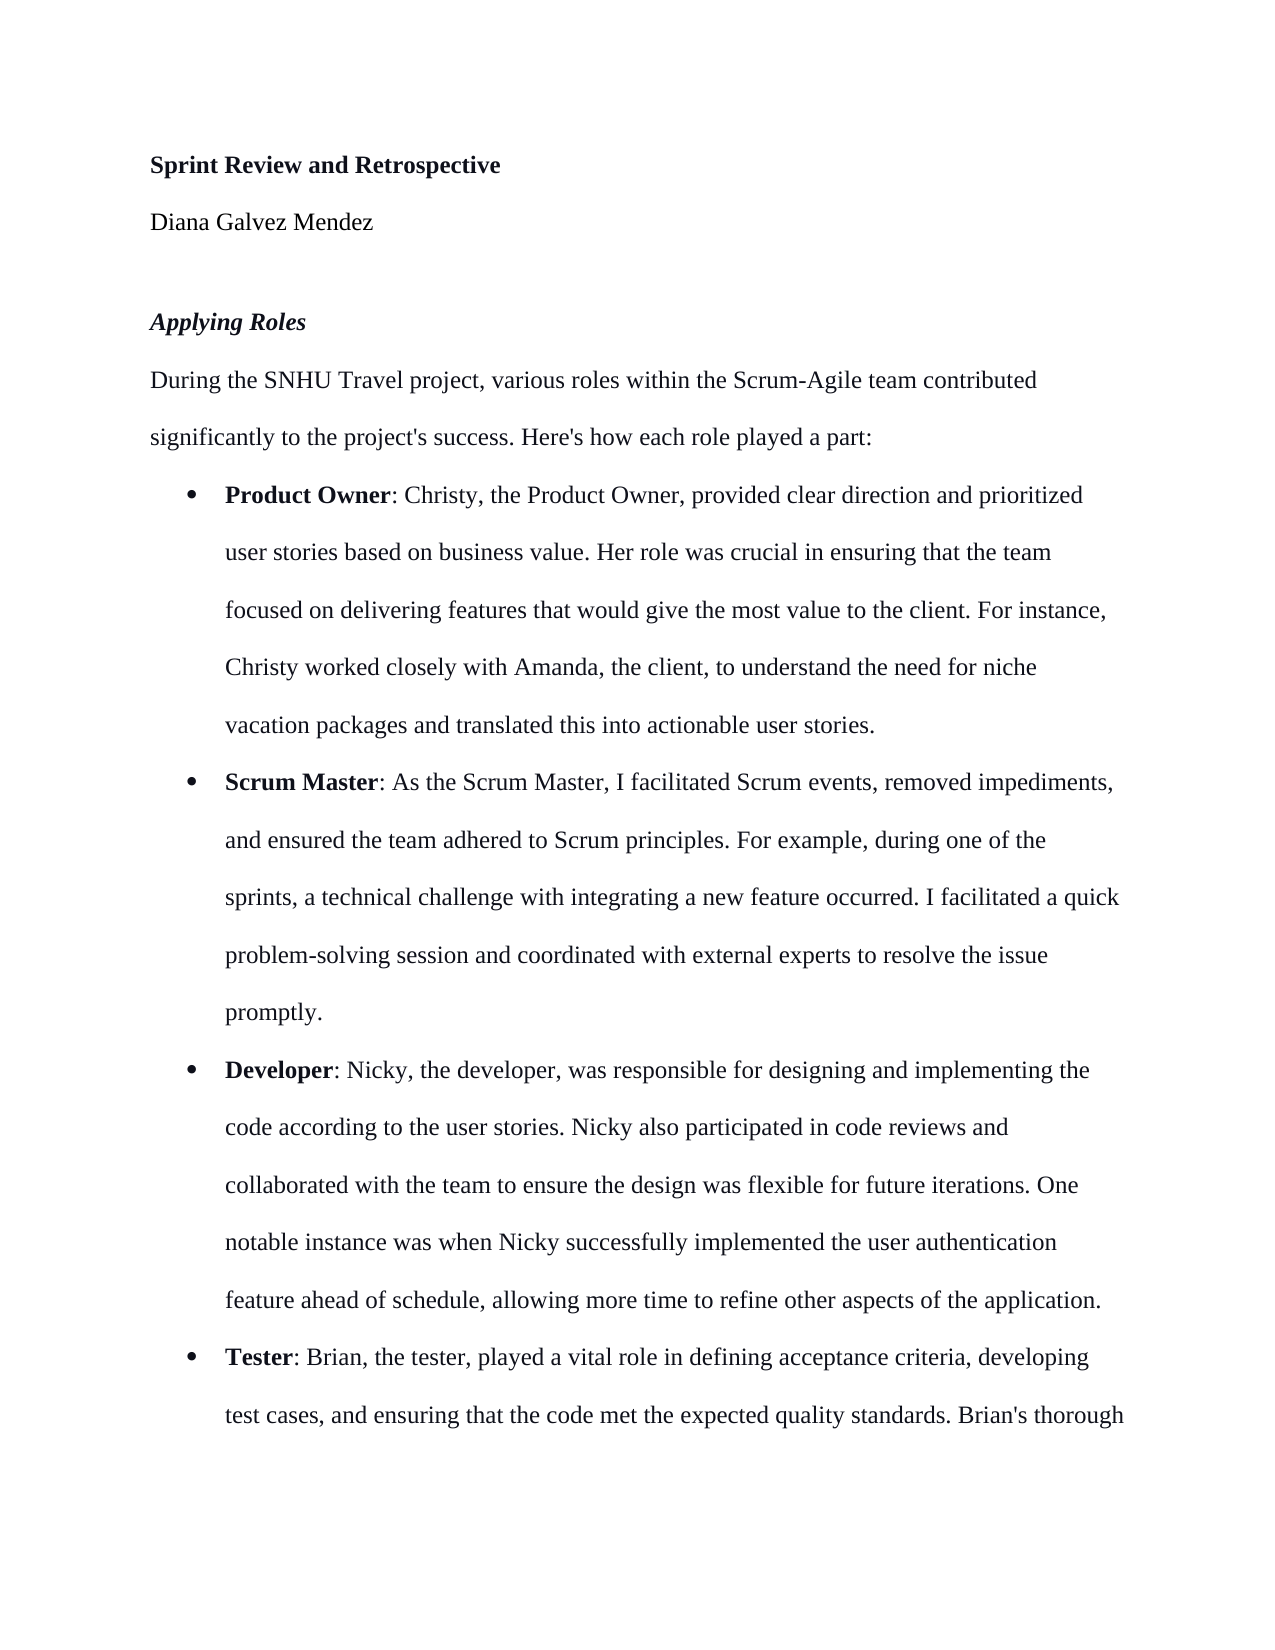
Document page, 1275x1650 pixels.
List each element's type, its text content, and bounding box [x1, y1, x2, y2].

text During the SNHU Travel project, various roles within the Scrum-Agile team contributed significantly to the project's success. Here's how each role played a part: [150, 365, 1125, 451]
subtitle Applying Roles [150, 307, 1125, 336]
subtitle Sprint Review and Retrospective [150, 150, 1125, 179]
list Product Owner: Christy, the Product Owner, provided clear direction and prioritized user stories based on business value. Her role was crucial in ensuring that the team focused on delivering features that would give the most value to the client. For instance, Christy worked closely with Amanda, the client, to understand the need for niche vacation packages and translated this into actionable user stories. [187, 480, 1125, 739]
text Diana Galvez Mendez [150, 207, 1125, 236]
list Scrum Master: As the Scrum Master, I facilitated Scrum events, removed impediments, and ensured the team adhered to Scrum principles. For example, during one of the sprints, a technical challenge with integrating a new feature occurred. I facilitated a quick problem-solving session and coordinated with external experts to resolve the issue promptly. [187, 767, 1125, 1026]
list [187, 1342, 1125, 1429]
list Developer: Nicky, the developer, was responsible for designing and implementing the code according to the user stories. Nicky also participated in code reviews and collaborated with the team to ensure the design was flexible for future iterations. One notable instance was when Nicky successfully implemented the user authentication feature ahead of schedule, allowing more time to refine other aspects of the application. [187, 1055, 1125, 1314]
